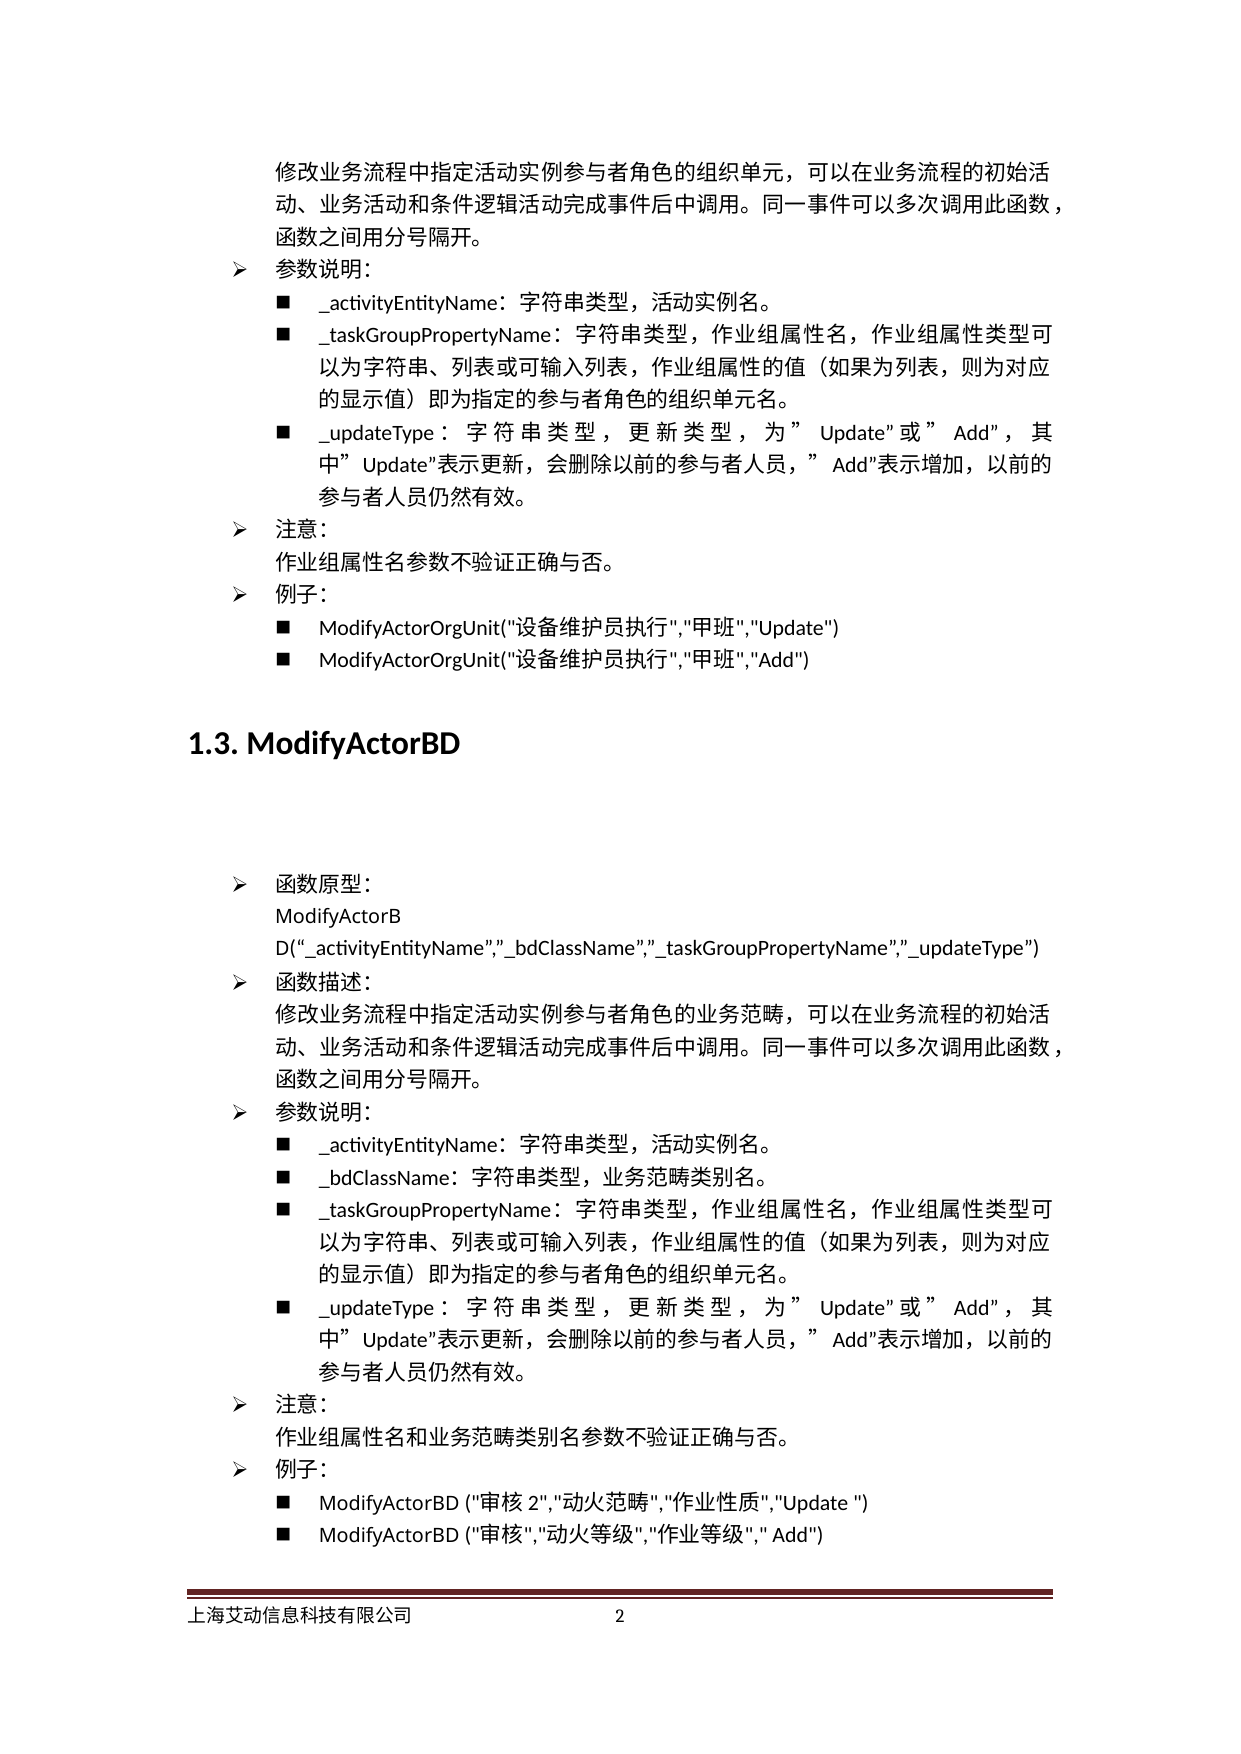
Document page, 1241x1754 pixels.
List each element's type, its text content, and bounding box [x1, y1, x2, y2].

text 修改业务流程中指定活动实例参与者角色的组织单元，可以在业务流程的初始活动、业务活动和条件逻辑活动完成事件后中调用。同一事件可以多次调用此函数，函数之间用分号隔开。 [275, 154, 1053, 252]
list _bdClassName：字符串类型，业务范畴类别名。 [275, 1159, 1053, 1192]
list 参数说明： [231, 252, 1053, 284]
list 例子： [231, 1452, 1053, 1484]
list ModifyActorOrgUnit("设备维护员执行","甲班","Add") [275, 642, 1053, 674]
list 注意： [231, 512, 1053, 544]
list ModifyActorBD ("审核","动火等级","作业等级"," Add") [275, 1517, 1053, 1549]
list ModifyActorBD ("审核2","动火范畴","作业性质","Update ") [275, 1484, 1053, 1517]
list 例子： [231, 577, 1053, 609]
list _taskGroupPropertyName：字符串类型，作业组属性名，作业组属性类型可以为字符串、列表或可输入列表，作业组属性的值（如果为列表，则为对应的显示值）即为指定的参与者角色的组织单元名。 [275, 1192, 1053, 1289]
list 函数描述： [231, 964, 1053, 997]
list 函数原型： [231, 867, 1053, 899]
list _activityEntityName：字符串类型，活动实例名。 [275, 284, 1053, 317]
text 作业组属性名参数不验证正确与否。 [275, 544, 1053, 577]
list _updateType：字符串类型，更新类型，为”Update”或”Add”，其中”Update”表示更新，会删除以前的参与者人员，”Add”表示增加，以前的参与者人员仍然有效。 [275, 414, 1053, 512]
subtitle ModifyActorBD [187, 710, 1053, 775]
list _updateType：字符串类型，更新类型，为”Update”或”Add”，其中”Update”表示更新，会删除以前的参与者人员，”Add”表示增加，以前的参与者人员仍然有效。 [275, 1289, 1053, 1387]
text 修改业务流程中指定活动实例参与者角色的业务范畴，可以在业务流程的初始活动、业务活动和条件逻辑活动完成事件后中调用。同一事件可以多次调用此函数，函数之间用分号隔开。 [275, 997, 1053, 1094]
text ModifyActorBD(“_activityEntityName”,”_bdClassName”,”_taskGroupPropertyName”,”_updateType”) [275, 899, 1053, 964]
list 参数说明： [231, 1094, 1053, 1127]
list _activityEntityName：字符串类型，活动实例名。 [275, 1127, 1053, 1159]
list ModifyActorOrgUnit("设备维护员执行","甲班","Update") [275, 609, 1053, 642]
list 注意： [231, 1387, 1053, 1419]
text 作业组属性名和业务范畴类别名参数不验证正确与否。 [275, 1419, 1053, 1452]
list _taskGroupPropertyName：字符串类型，作业组属性名，作业组属性类型可以为字符串、列表或可输入列表，作业组属性的值（如果为列表，则为对应的显示值）即为指定的参与者角色的组织单元名。 [275, 317, 1053, 414]
